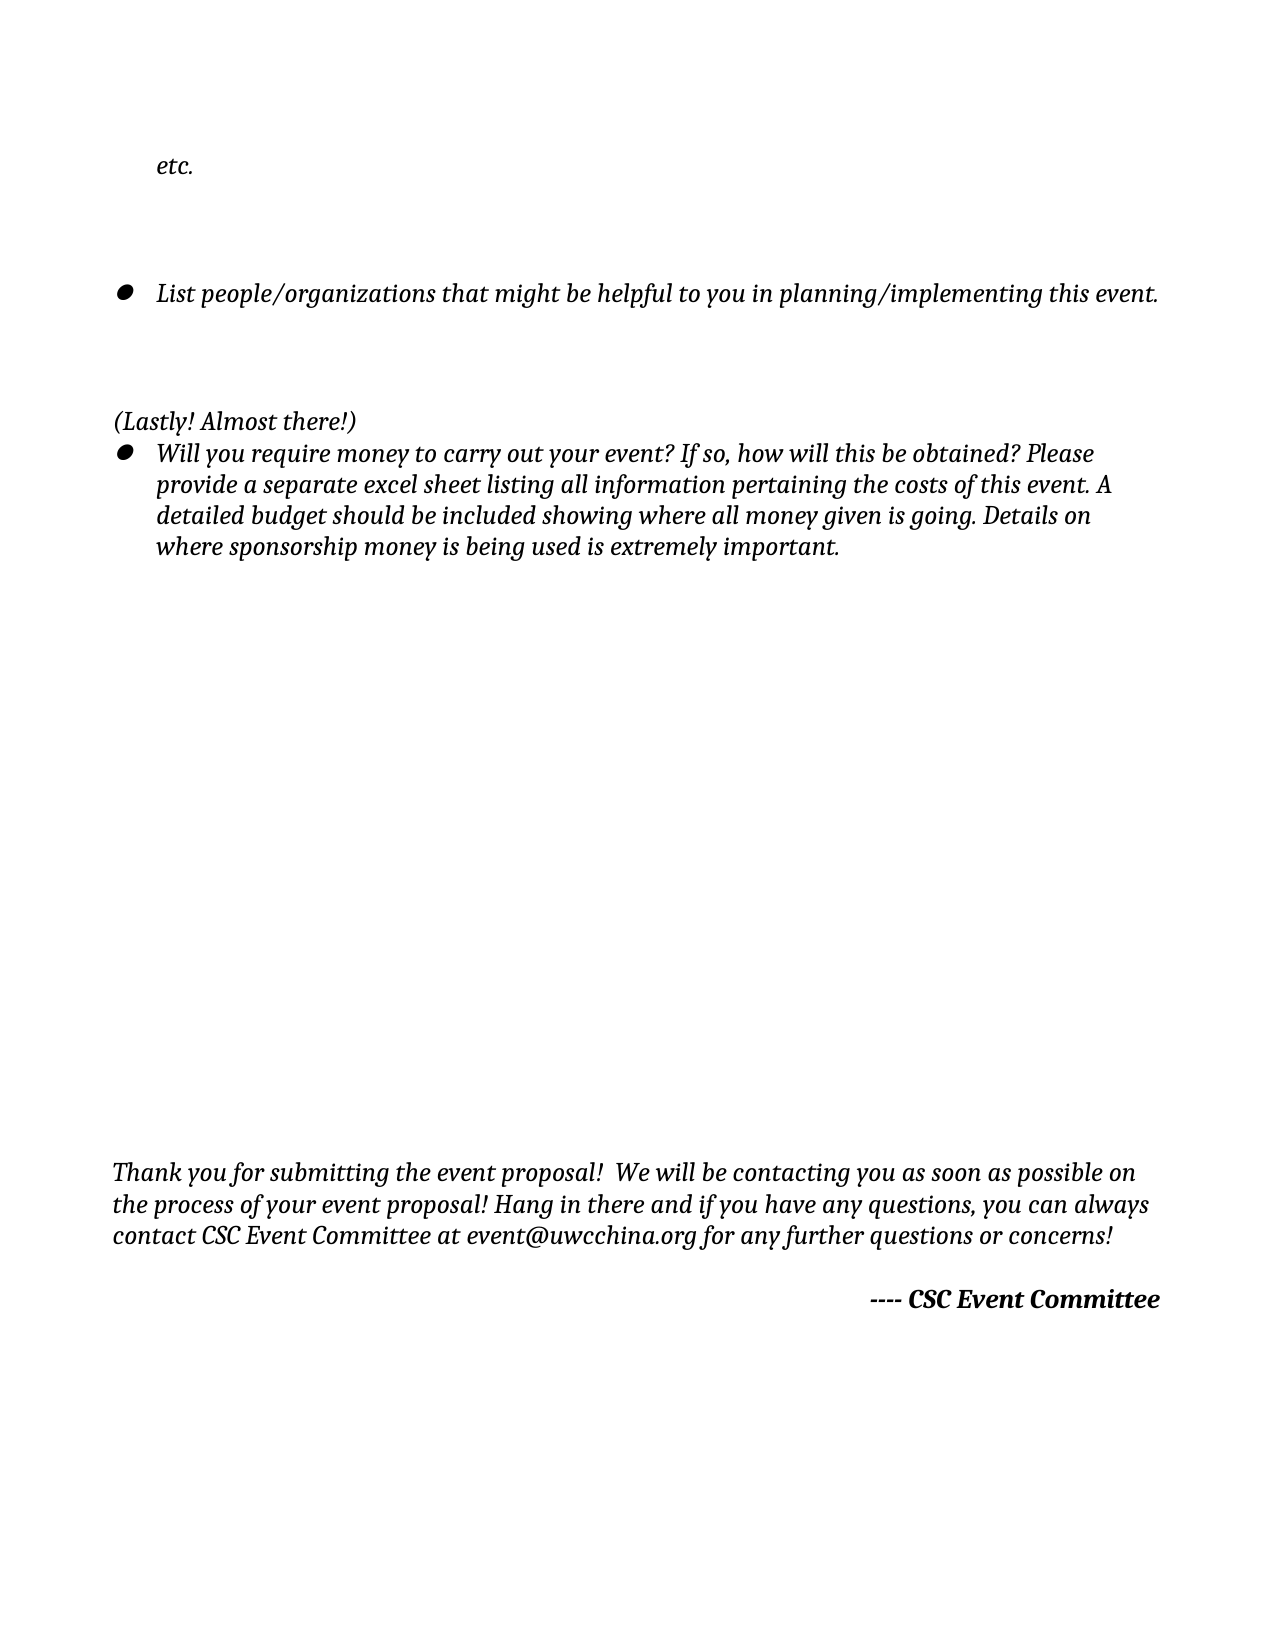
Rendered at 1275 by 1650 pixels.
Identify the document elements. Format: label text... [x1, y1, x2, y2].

text (Lastly! Almost there!) [112, 406, 1162, 437]
list Will you require money to carry out your event? If so, how will this be obtained? Please provide a separate excel sheet listing all information pertaining the costs of this event. A detailed budget should be included showing where all money given is going. Details on where sponsorship money is being used is extremely important. [112, 438, 1162, 562]
text ---- CSC Event Committee [112, 1284, 1162, 1315]
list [112, 150, 1162, 181]
text Thank you for submitting the event proposal! We will be contacting you as soon as possible on the process of your event proposal! Hang in there and if you have any questions, you can always contact CSC Event Committee at event@uwcchina.org for any further questions or concerns! [112, 1157, 1162, 1251]
list List people/organizations that might be helpful to you in planning/implementing this event. [112, 278, 1162, 309]
